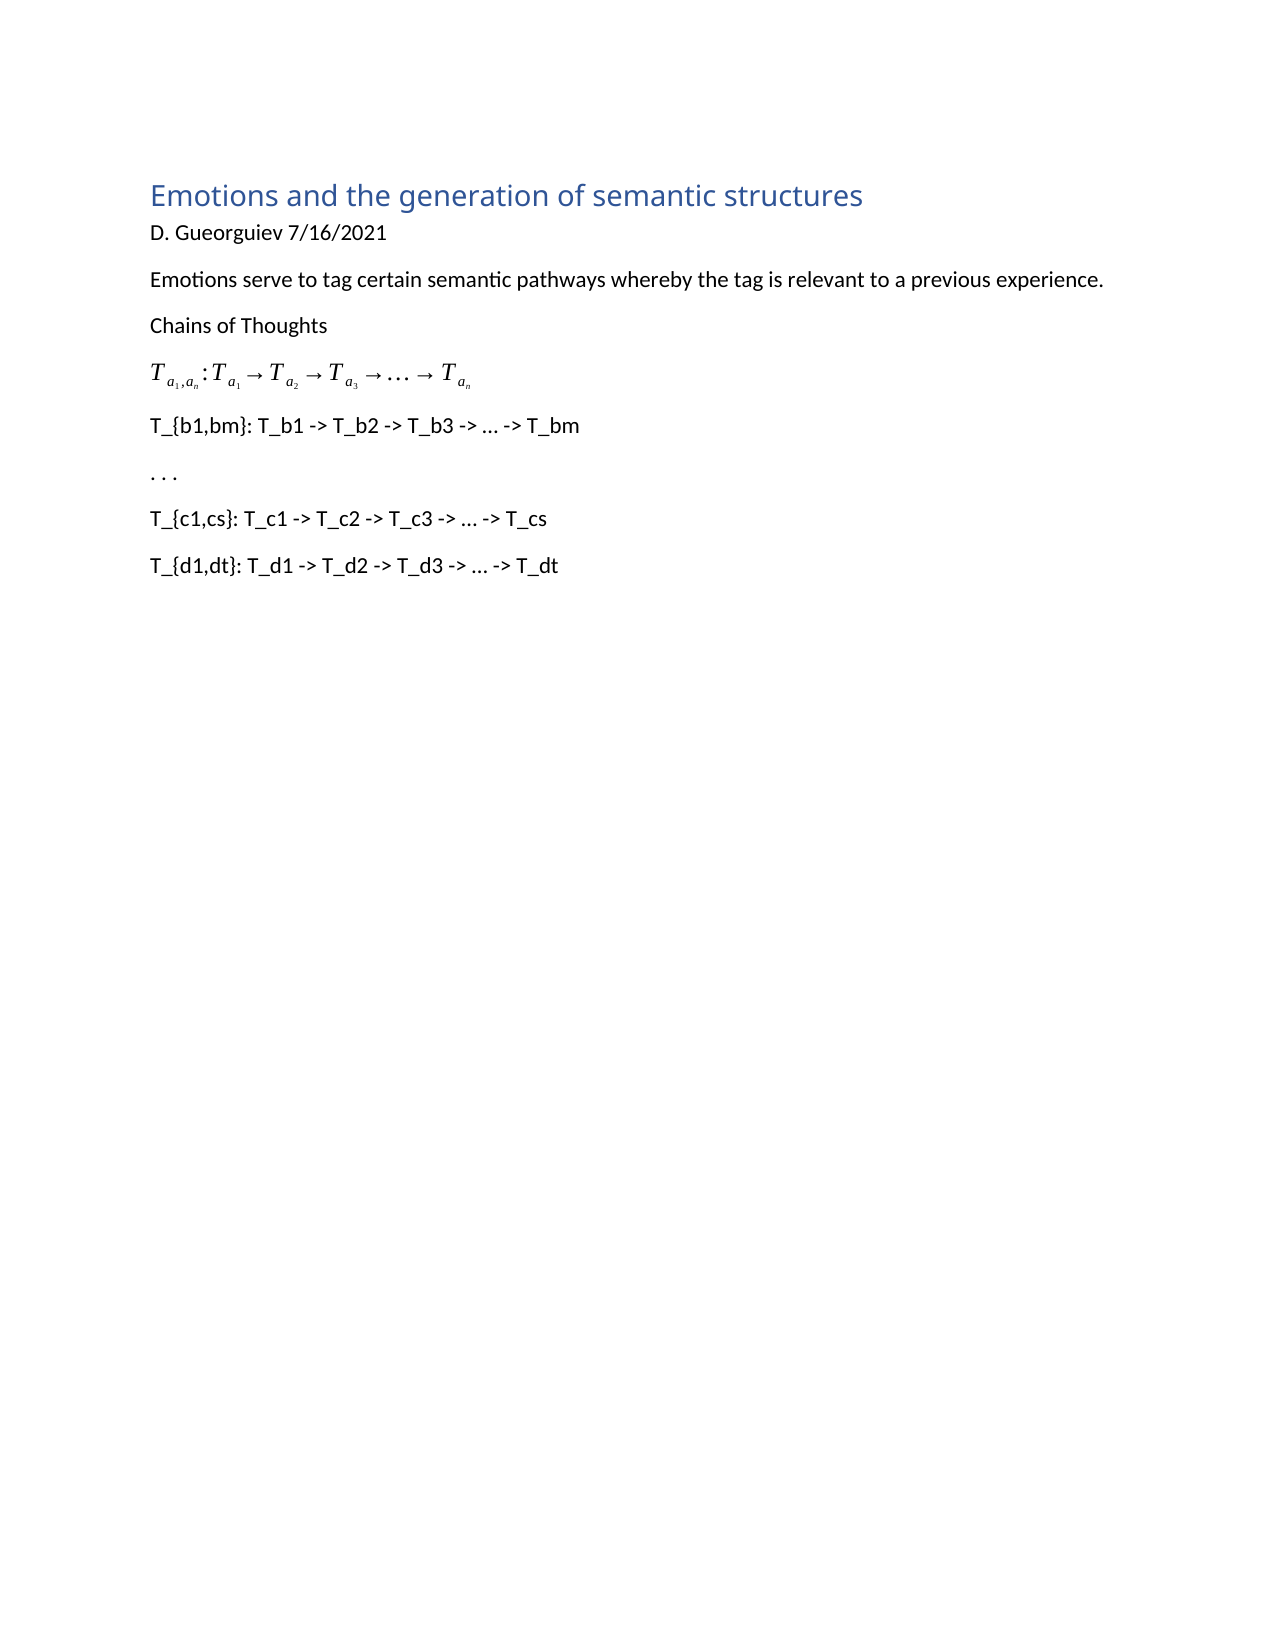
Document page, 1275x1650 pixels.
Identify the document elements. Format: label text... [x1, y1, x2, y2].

text T_{b1,bm}: T_b1 -> T_b2 -> T_b3 -> … -> T_bm [150, 411, 1125, 439]
text T_{d1,dt}: T_d1 -> T_d2 -> T_d3 -> … -> T_dt [150, 551, 1125, 579]
subtitle Emotions and the generation of semantic structures [150, 175, 1125, 215]
text T_{c1,cs}: T_c1 -> T_c2 -> T_c3 -> … -> T_cs [150, 504, 1125, 533]
text D. Gueorguiev 7/16/2021 [150, 218, 1125, 246]
text . . . [150, 458, 1125, 486]
text Emotions serve to tag certain semantic pathways whereby the tag is relevant to a previous experience. [150, 265, 1125, 293]
text Chains of Thoughts [150, 312, 1125, 339]
